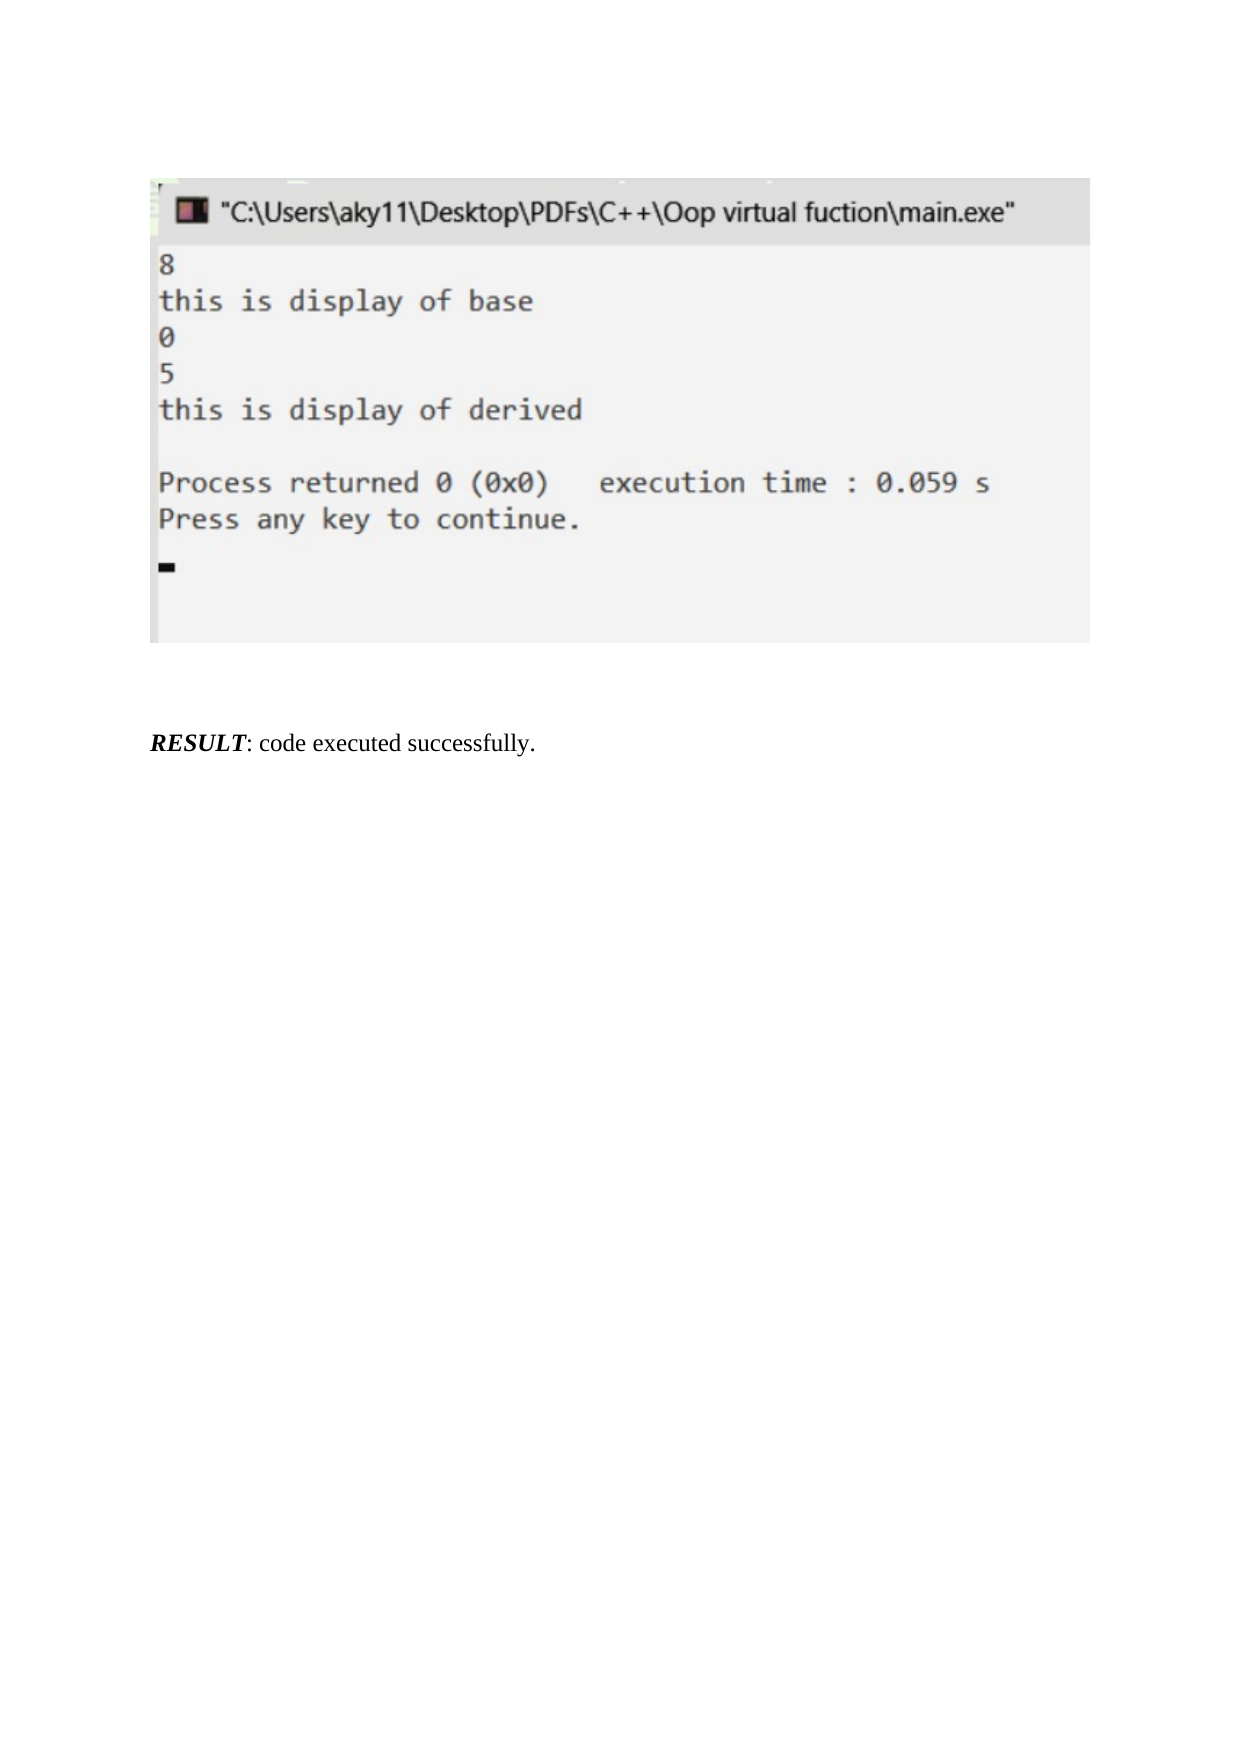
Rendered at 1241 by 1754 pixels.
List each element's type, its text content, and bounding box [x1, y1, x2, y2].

text RESULT: code executed successfully. [150, 728, 1090, 757]
picture [150, 178, 1091, 643]
